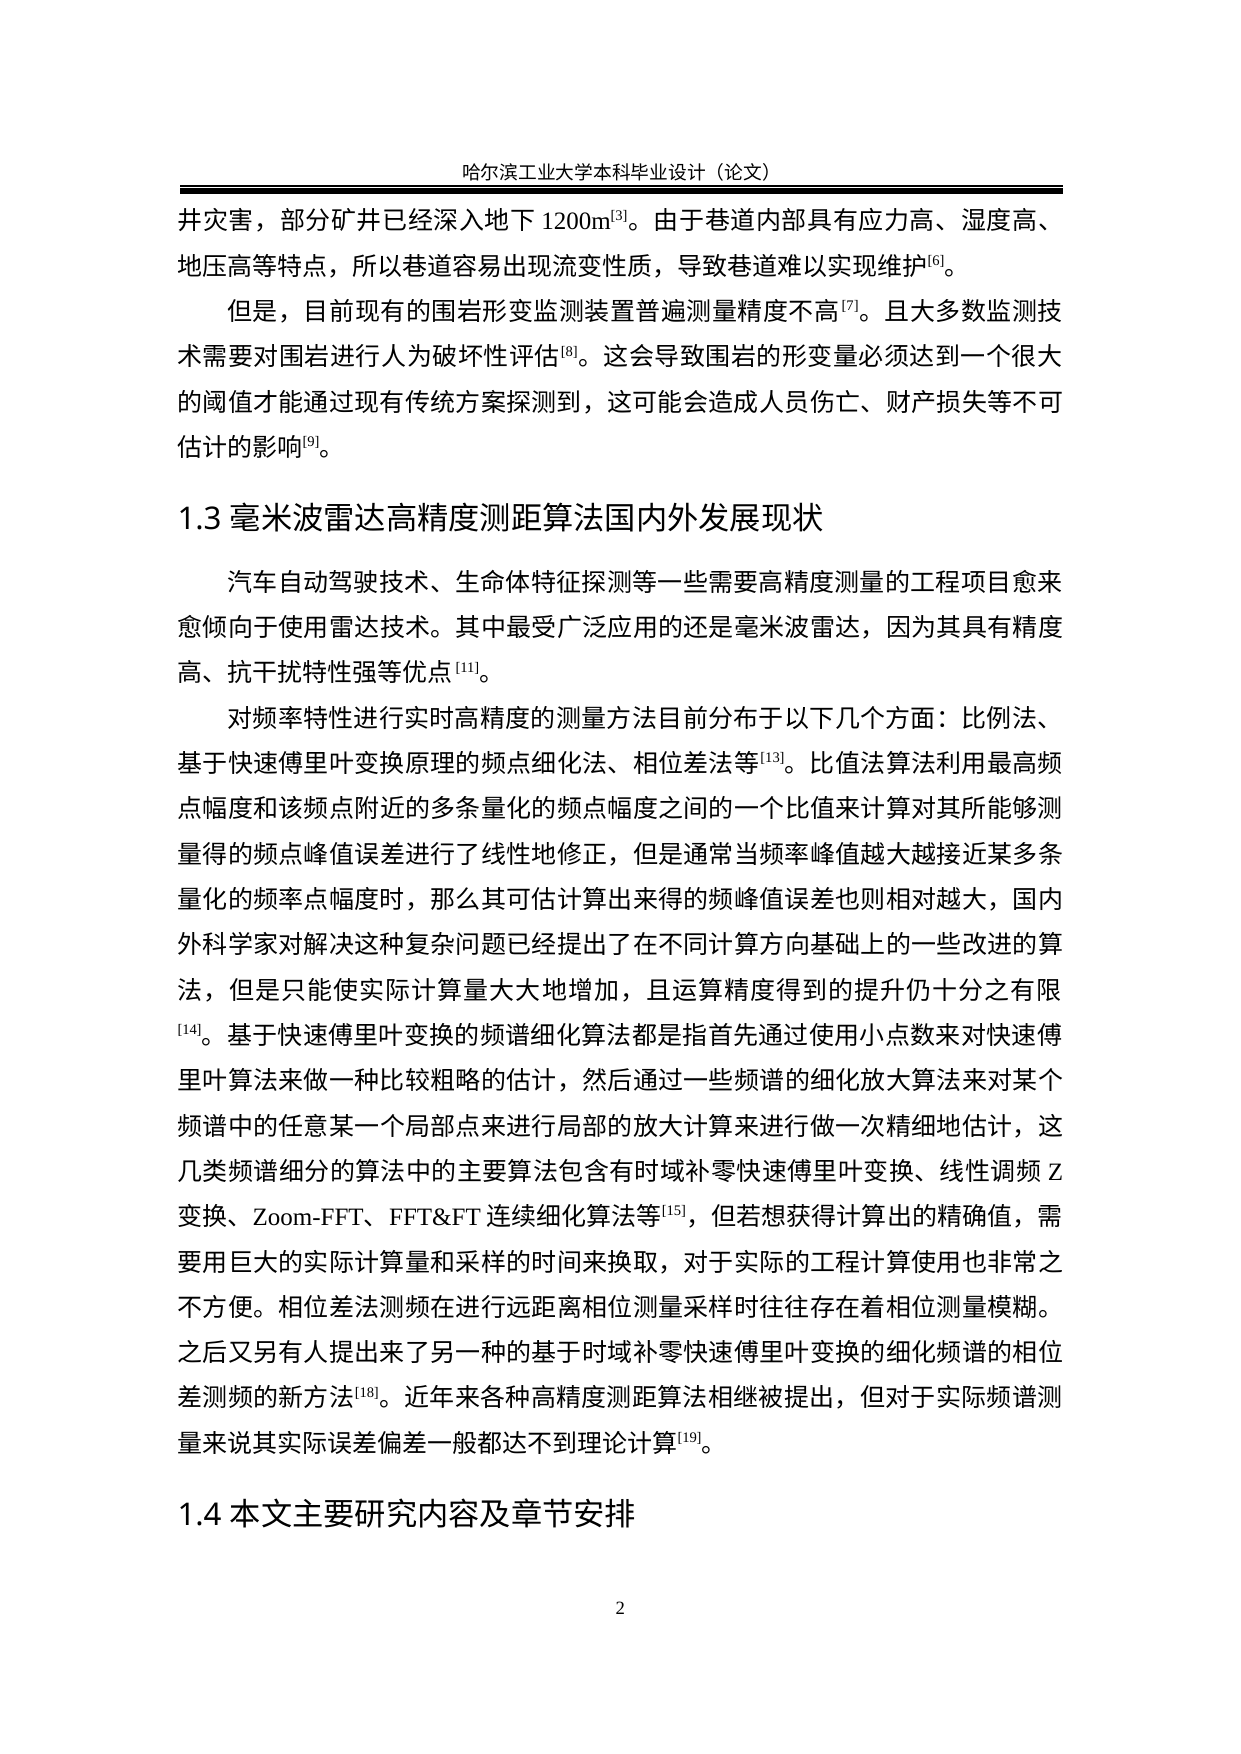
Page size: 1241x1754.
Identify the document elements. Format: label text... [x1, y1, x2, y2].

subtitle 1.4 本文主要研究内容及章节安排 [177, 1493, 1063, 1533]
subtitle 1.3 毫米波雷达高精度测距算法国内外发展现状 [177, 498, 1063, 537]
text 但是，目前现有的围岩形变监测装置普遍测量精度不高[7]。且大多数监测技术需要对围岩进行人为破坏性评估[8]。这会导致围岩的形变量必须达到一个很大的阈值才能通过现有传统方案探测到，这可能会造成人员伤亡、财产损失等不可估计的影响[9]。 [177, 291, 1063, 464]
text 对频率特性进行实时高精度的测量方法目前分布于以下几个方面：比例法、基于快速傅里叶变换原理的频点细化法、相位差法等[13]。比值法算法利用最高频点幅度和该频点附近的多条量化的频点幅度之间的一个比值来计算对其所能够测量得的频点峰值误差进行了线性地修正，但是通常当频率峰值越大越接近某多条量化的频率点幅度时，那么其可估计算出来得的频峰值误差也则相对越大，国内外科学家对解决这种复杂问题已经提出了在不同计算方向基础上的一些改进的算法，但是只能使实际计算量大大地增加，且运算精度得到的提升仍十分之有限[14]。基于快速傅里叶变换的频谱细化算法都是指首先通过使用小点数来对快速傅里叶算法来做一种比较粗略的估计，然后通过一些频谱的细化放大算法来对某个频谱中的任意某一个局部点来进行局部的放大计算来进行做一次精细地估计，这几类频谱细分的算法中的主要算法包含有时域补零快速傅里叶变换、线性调频Z变换、Zoom-FFT、FFT&FT连续细化算法等[15]，但若想获得计算出的精确值，需要用巨大的实际计算量和采样的时间来换取，对于实际的工程计算使用也非常之不方便。相位差法测频在进行远距离相位测量采样时往往存在着相位测量模糊。之后又另有人提出来了另一种的基于时域补零快速傅里叶变换的细化频谱的相位差测频的新方法[18]。近年来各种高精度测距算法相继被提出，但对于实际频谱测量来说其实际误差偏差一般都达不到理论计算[19]。 [177, 698, 1063, 1459]
text 汽车自动驾驶技术、生命体特征探测等一些需要高精度测量的工程项目愈来愈倾向于使用雷达技术。其中最受广泛应用的还是毫米波雷达，因为其具有精度高、抗干扰特性强等优点 [11]。 [177, 562, 1063, 689]
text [177, 201, 1063, 282]
